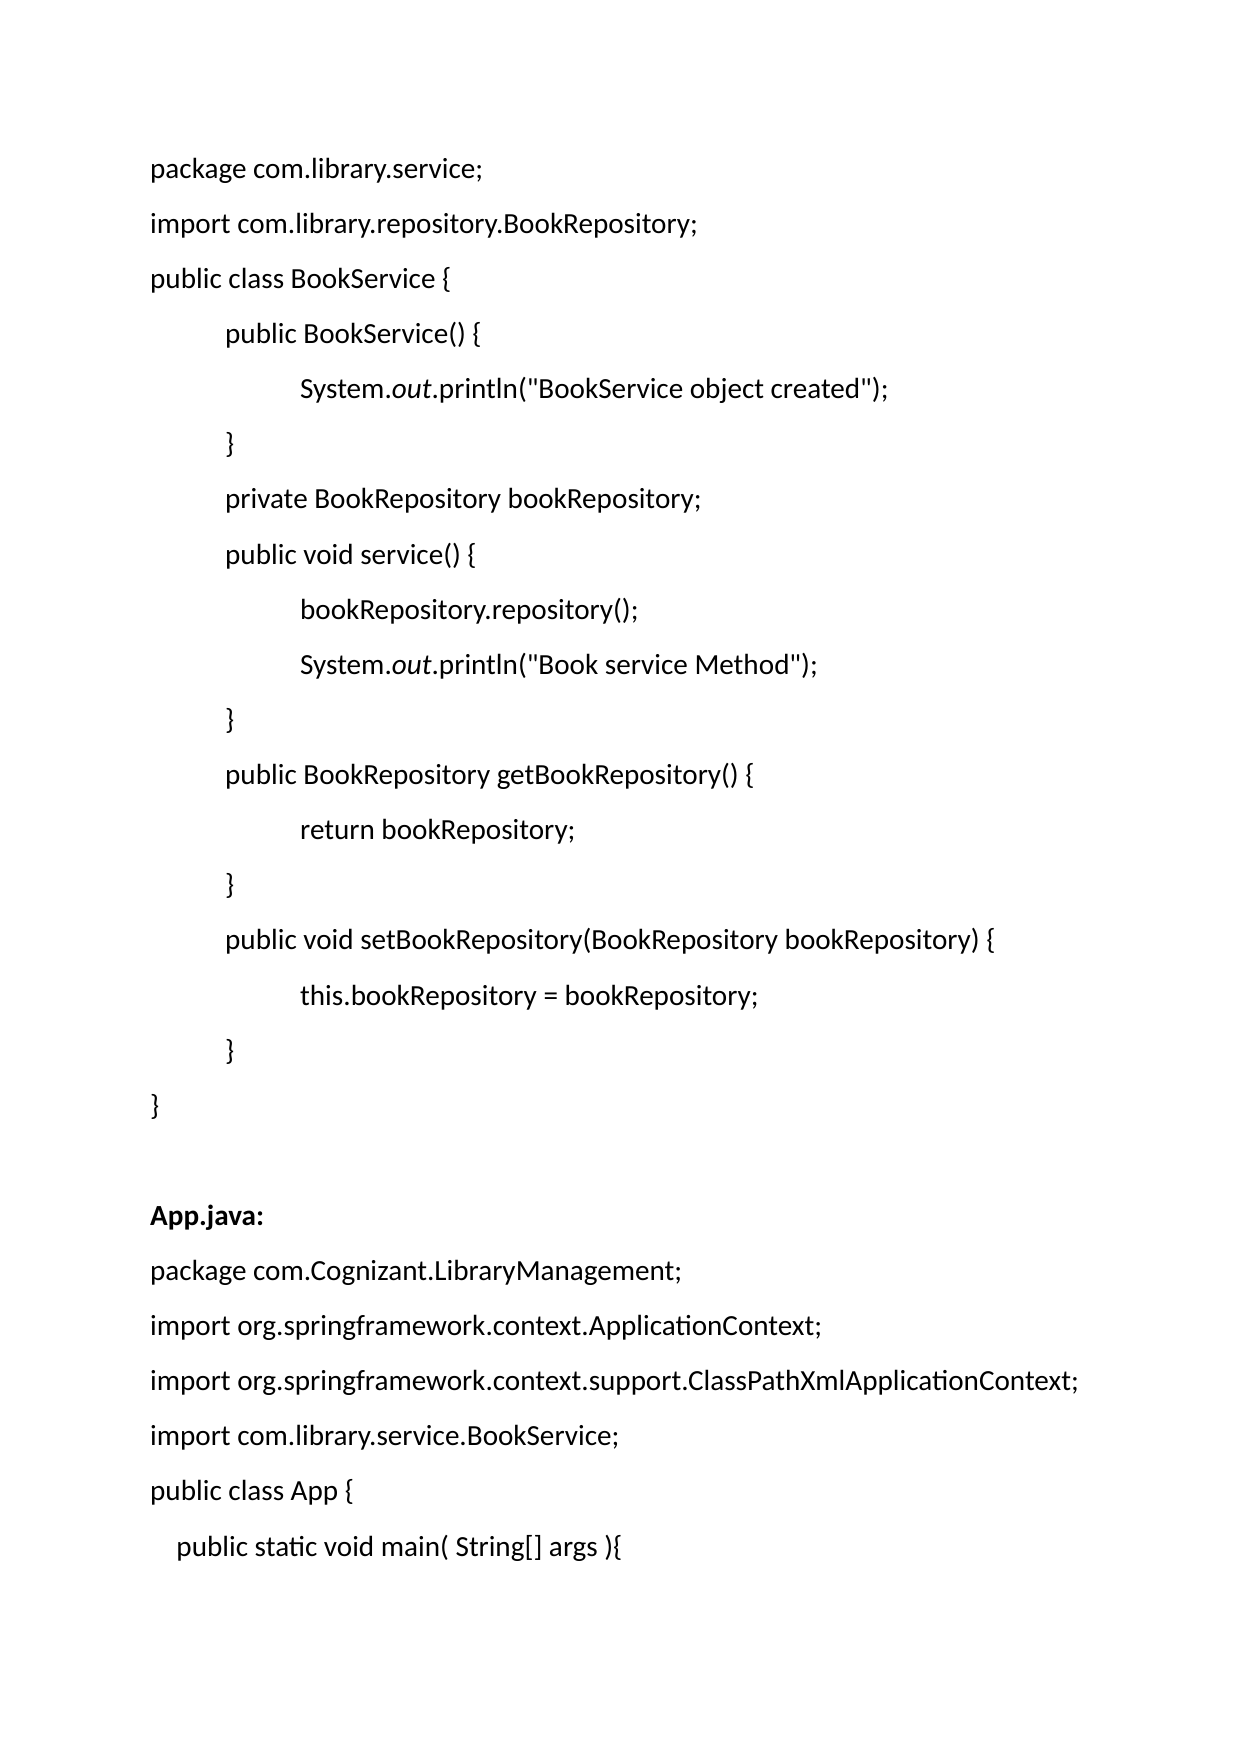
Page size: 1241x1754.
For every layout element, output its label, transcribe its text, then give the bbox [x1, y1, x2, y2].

text import org.springframework.context.support.ClassPathXmlApplicationContext; [150, 1362, 1090, 1398]
text import org.springframework.context.ApplicationContext; [150, 1307, 1090, 1343]
text System.out.println("Book service Method"); [150, 646, 1090, 682]
text } [150, 701, 1090, 737]
text } [150, 866, 1090, 902]
text package com.Cognizant.LibraryManagement; [150, 1252, 1090, 1288]
text public BookService() { [150, 315, 1090, 351]
text } [150, 426, 1090, 461]
text return bookRepository; [150, 811, 1090, 847]
text public static void main( String[] args ){ [150, 1528, 1090, 1563]
text public void service() { [150, 536, 1090, 571]
text import com.library.service.BookService; [150, 1417, 1090, 1453]
text import com.library.repository.BookRepository; [150, 205, 1090, 241]
text public void setBookRepository(BookRepository bookRepository) { [150, 921, 1090, 957]
text this.bookRepository = bookRepository; [150, 977, 1090, 1012]
text System.out.println("BookService object created"); [150, 370, 1090, 406]
text bookRepository.repository(); [150, 591, 1090, 626]
text } [150, 1087, 1090, 1122]
text public BookRepository getBookRepository() { [150, 756, 1090, 792]
text } [150, 1032, 1090, 1067]
text package com.library.service; [150, 150, 1090, 186]
text public class BookService { [150, 260, 1090, 296]
text App.java: [150, 1197, 1090, 1233]
text public class App { [150, 1472, 1090, 1508]
text private BookRepository bookRepository; [150, 481, 1090, 516]
